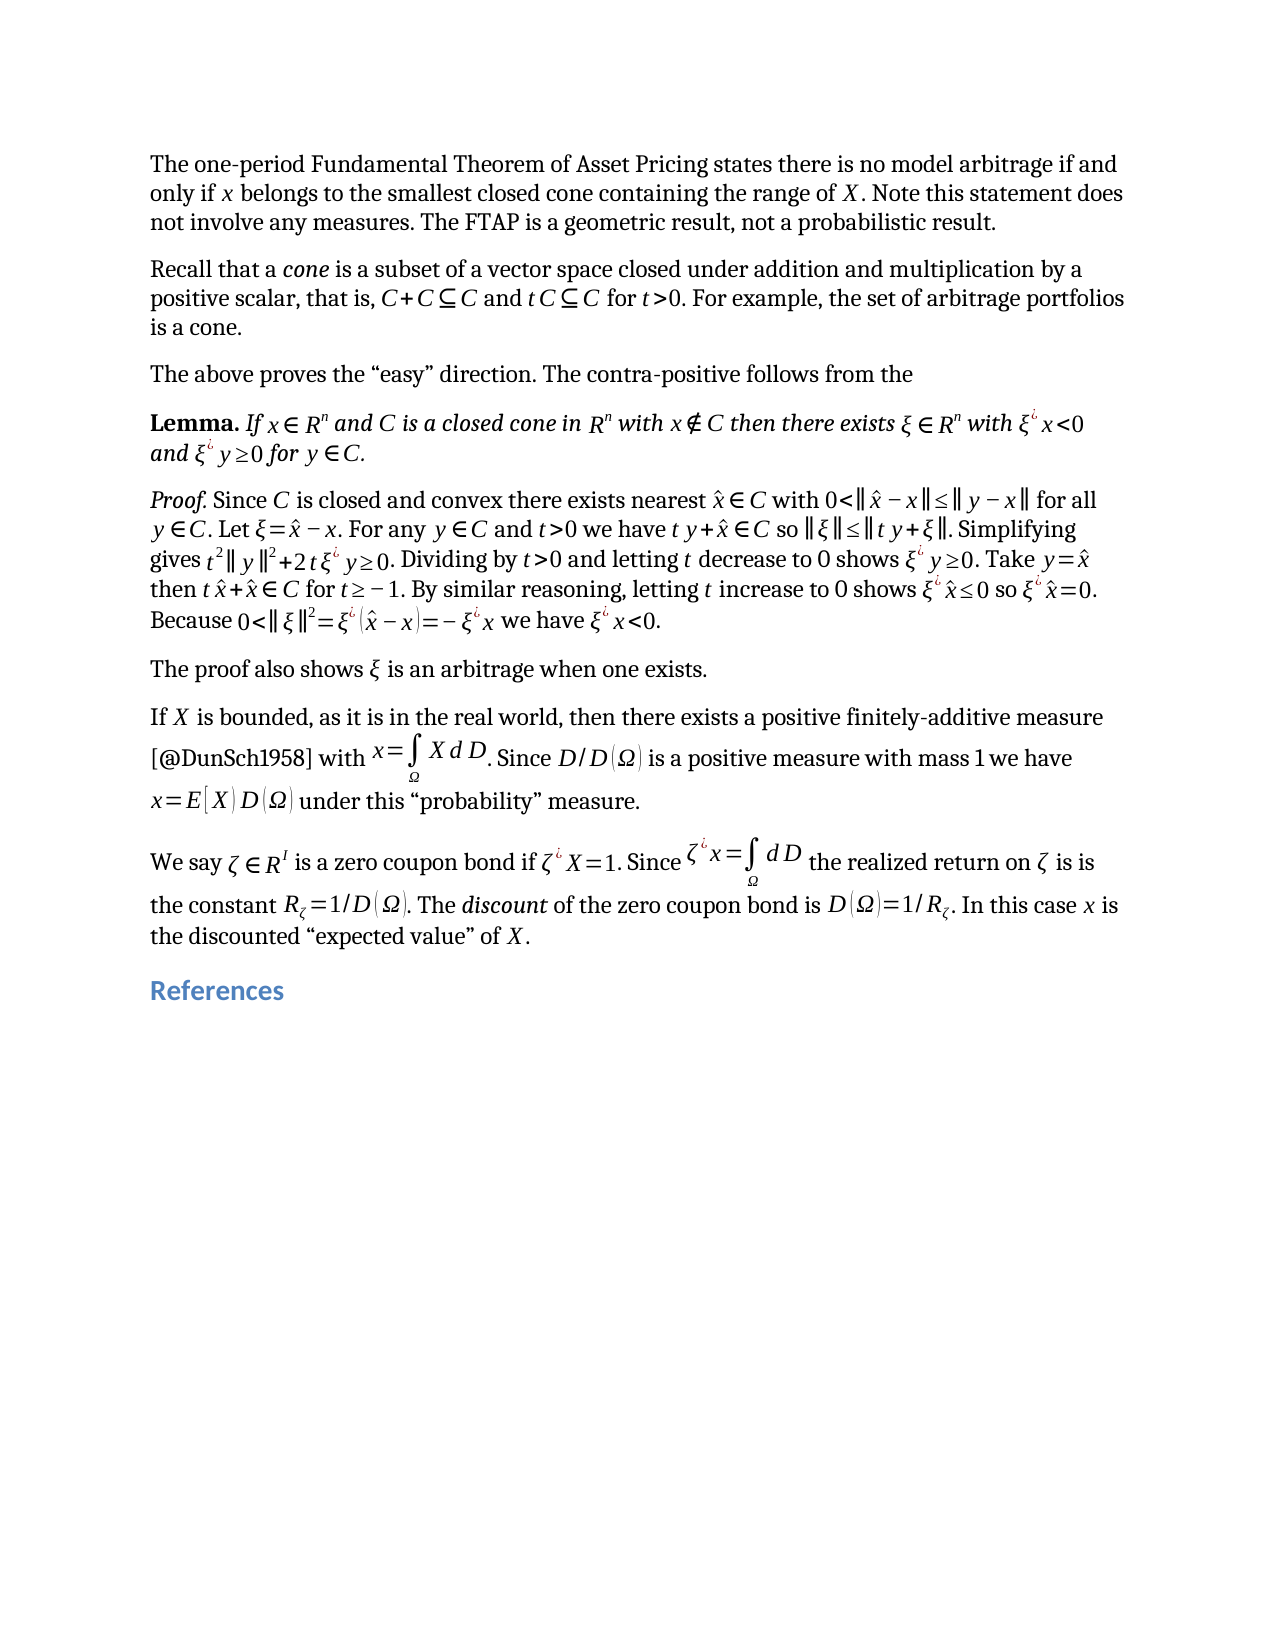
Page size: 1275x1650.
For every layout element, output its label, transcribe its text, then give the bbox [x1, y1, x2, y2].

text The above proves the “easy” direction. The contra-positive follows from the [150, 360, 1125, 389]
text Proof. Since is closed and convex there exists nearest with for all . Let . For any and we have so . Simplifying gives . Dividing by and letting decrease to 0 shows . Take then for . By similar reasoning, letting increase to 0 shows so . Because we have . [150, 486, 1125, 636]
text The proof also shows is an arbitrage when one exists. [150, 655, 1125, 684]
text Recall that a cone is a subset of a vector space closed under addition and multiplication by a positive scalar, that is, and for . For example, the set of arbitrage portfolios is a cone. [150, 255, 1125, 341]
text If is bounded, as it is in the real world, then there exists a positive finitely-additive measure [@DunSch1958] with . Since is a positive measure with mass 1 we have under this “probability” measure. [150, 703, 1125, 816]
text The one-period Fundamental Theorem of Asset Pricing states there is no model arbitrage if and only if belongs to the smallest closed cone containing the range of . Note this statement does not involve any measures. The FTAP is a geometric result, not a probabilistic result. [150, 150, 1125, 236]
subtitle References [150, 972, 1125, 1007]
text We say is a zero coupon bond if . Since the realized return on is is the constant . The discount of the zero coupon bond is . In this case is the discounted “expected value” of . [150, 835, 1125, 951]
text Lemma. If and is a closed cone in with then there exists with and for . [150, 407, 1125, 467]
